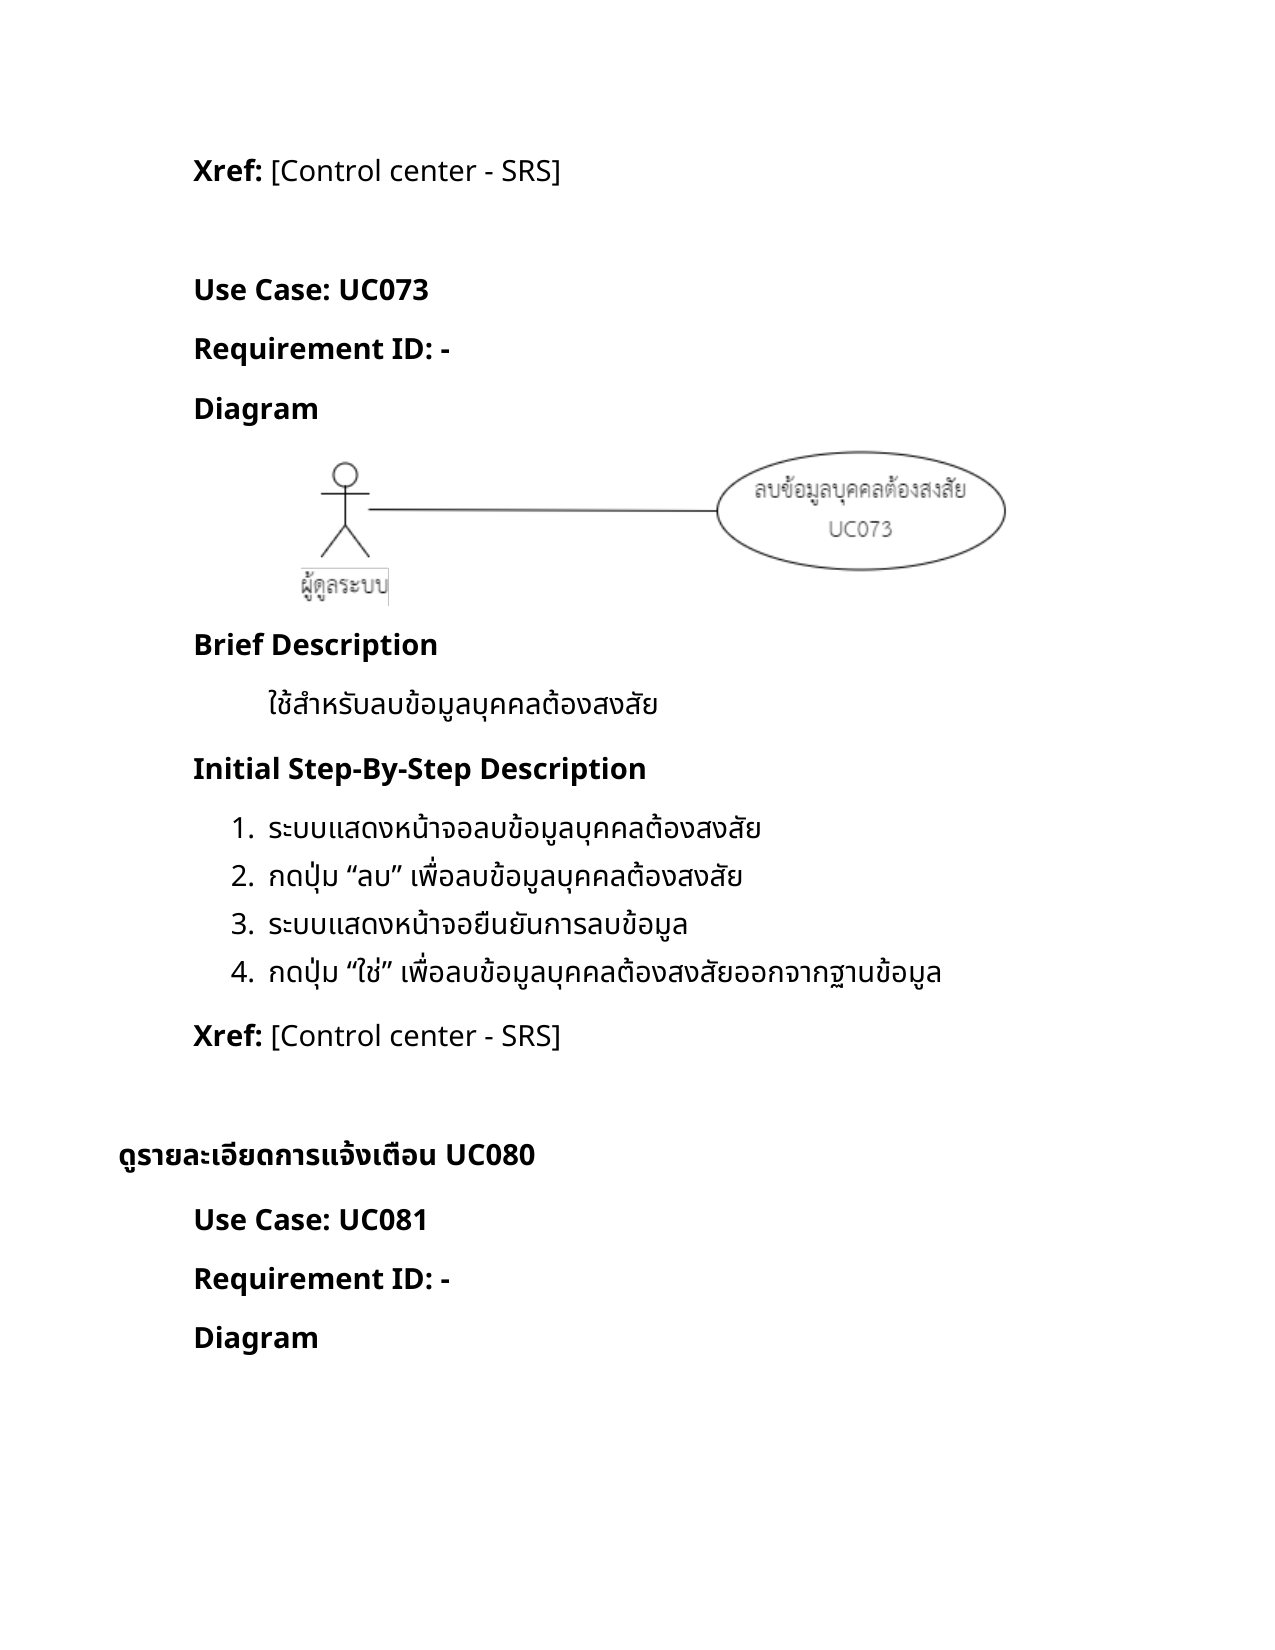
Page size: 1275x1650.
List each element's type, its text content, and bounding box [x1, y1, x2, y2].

text Use Case: UC073 [118, 269, 1125, 309]
list กดปุ่ม “ใช่” เพื่อลบข้อมูลบุคคลต้องสงสัยออกจากฐานข้อมูล [231, 951, 1125, 995]
text Diagram [118, 1318, 1125, 1357]
text Requirement ID: - [118, 1258, 1125, 1298]
text Brief Description [118, 624, 1125, 664]
text Diagram [118, 388, 1125, 428]
text Use Case: UC081 [118, 1199, 1125, 1238]
text Requirement ID: - [118, 328, 1125, 368]
list ระบบแสดงหน้าจอลบข้อมูลบุคคลต้องสงสัย [231, 807, 1125, 852]
list ระบบแสดงหน้าจอยืนยันการลบข้อมูล [231, 903, 1125, 947]
text Xref: [Control center - SRS] [118, 150, 1125, 190]
list กดปุ่ม “ลบ” เพื่อลบข้อมูลบุคคลต้องสงสัย [231, 855, 1125, 899]
text Xref: [Control center - SRS] [118, 1015, 1125, 1055]
text ใช้สำหรับลบข้อมูลบุคคลต้องสงสัย [193, 684, 1125, 728]
text Initial Step-By-Step Description [118, 748, 1125, 788]
text ดูรายละเอียดการแจ้งเตือน UC080 [118, 1134, 1125, 1179]
picture [301, 447, 1017, 606]
